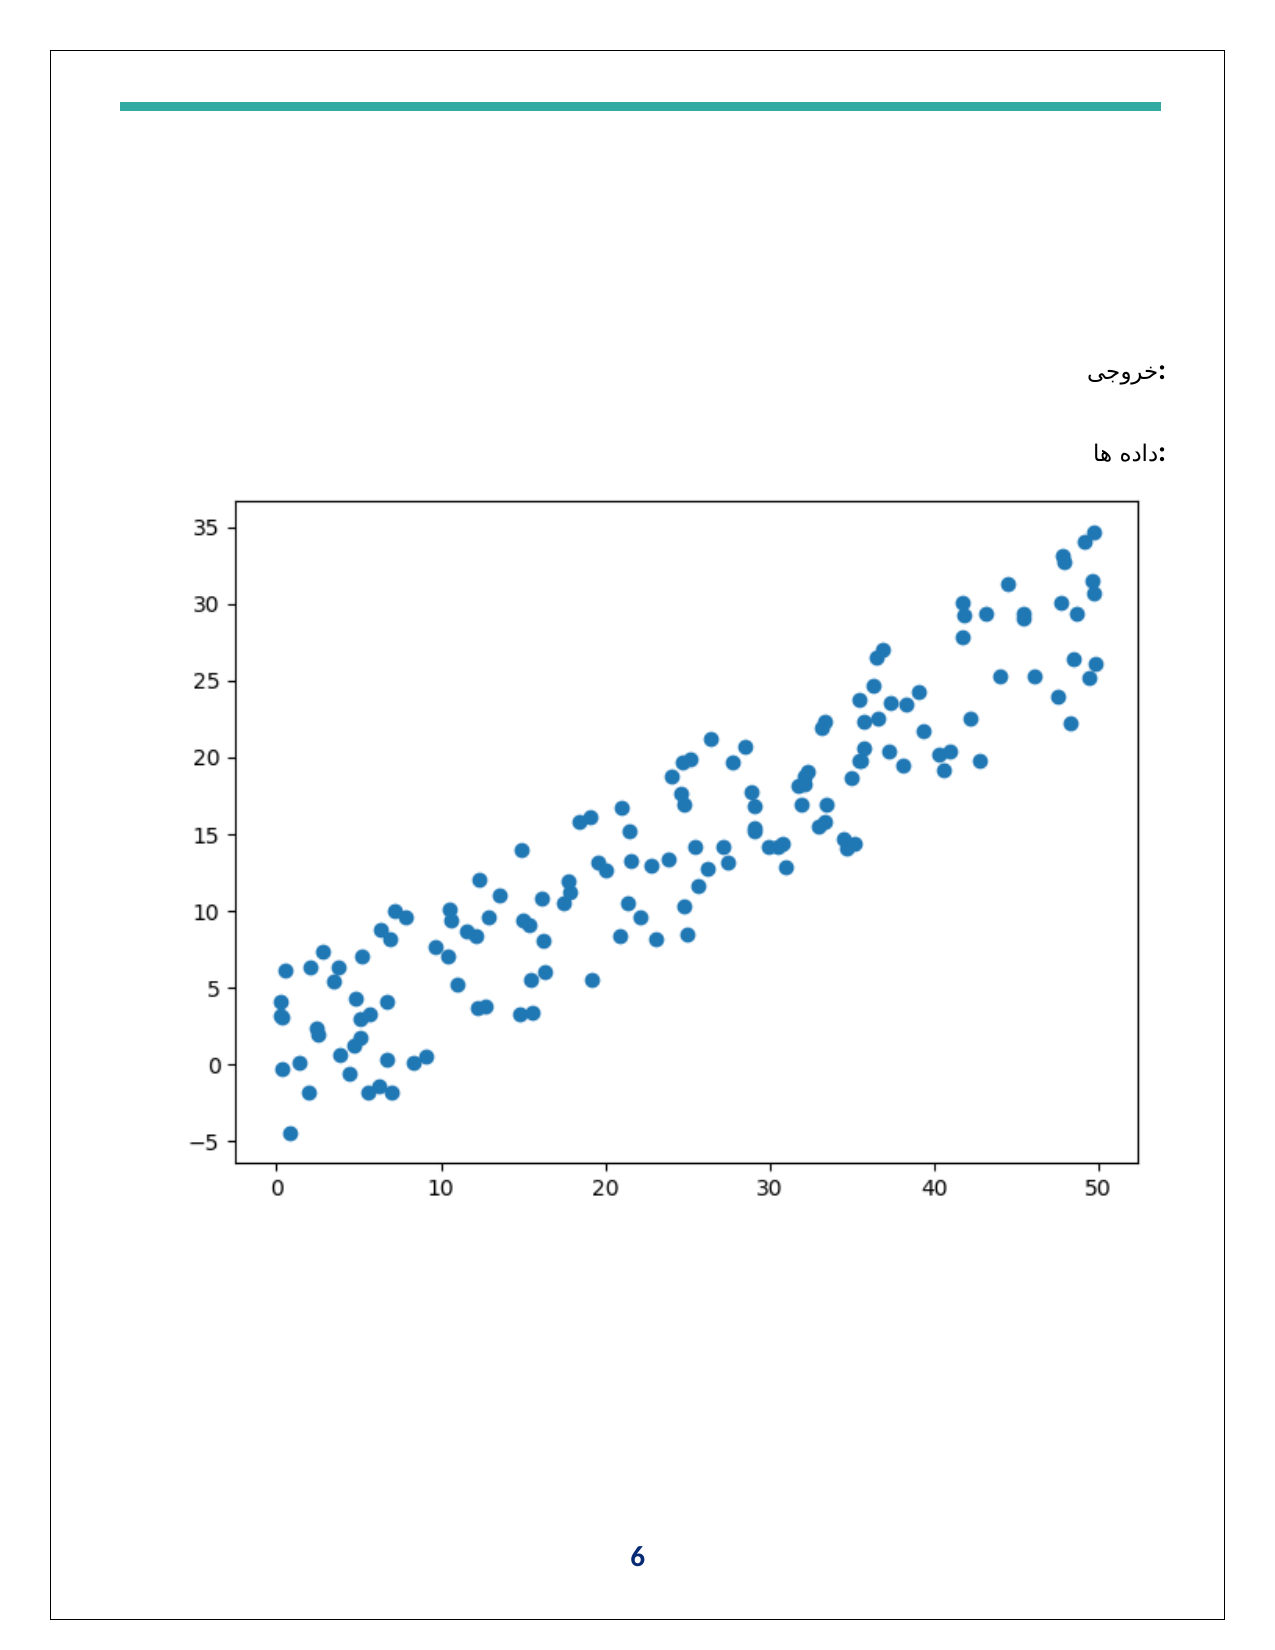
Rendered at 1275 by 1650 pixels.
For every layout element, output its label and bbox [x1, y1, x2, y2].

picture [165, 473, 1166, 1224]
table_cell [124, 152, 1166, 1229]
